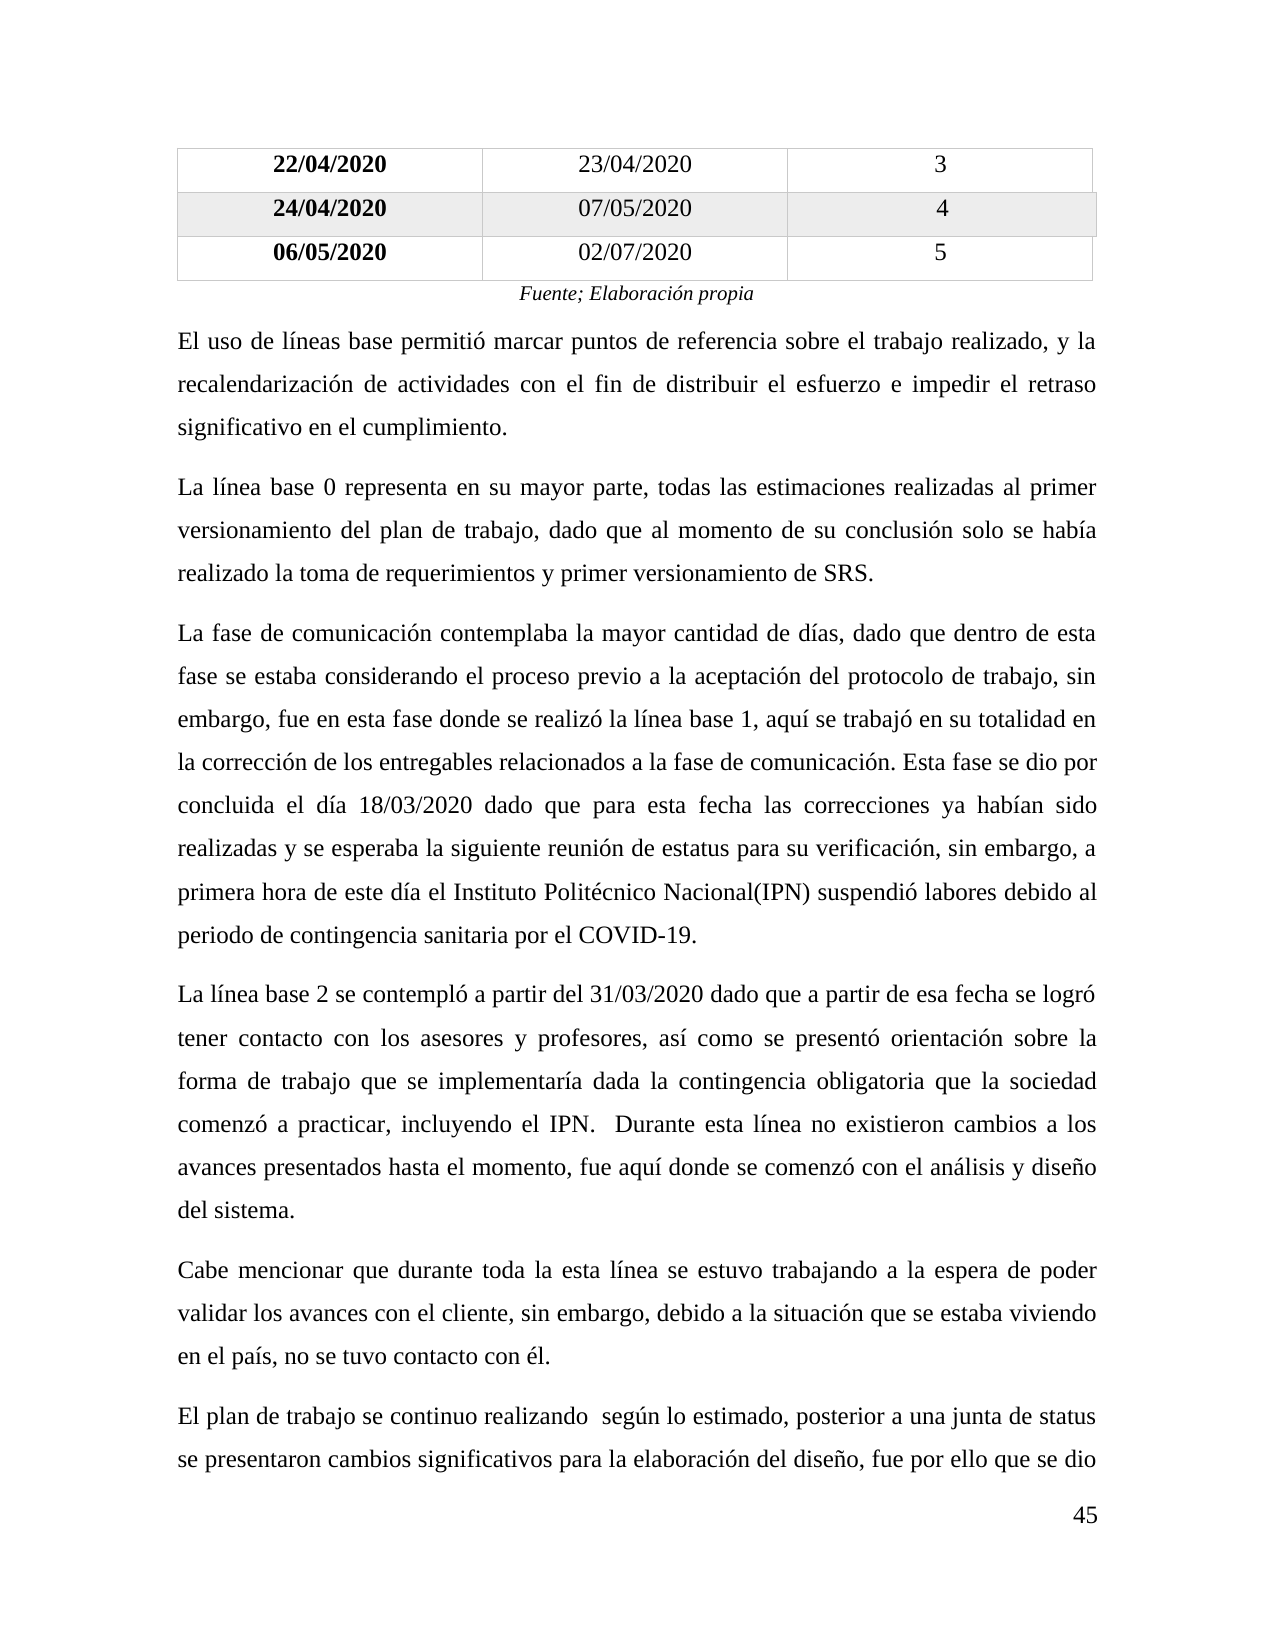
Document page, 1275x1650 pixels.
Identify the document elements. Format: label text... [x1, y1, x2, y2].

table_cell 07/05/2020 [483, 193, 787, 236]
table_cell 5 [788, 237, 1092, 280]
table_cell 02/07/2020 [483, 237, 787, 280]
text La fase de comunicación contemplaba la mayor cantidad de días, dado que dentro de esta fase se estaba considerando el proceso previo a la aceptación del protocolo de trabajo, sin embargo, fue en esta fase donde se realizó la línea base 1, aquí se trabajó en su totalidad en la corrección de los entregables relacionados a la fase de comunicación. Esta fase se dio por concluida el día 18/03/2020 dado que para esta fecha las correcciones ya habían sido realizadas y se esperaba la siguiente reunión de estatus para su verificación, sin embargo, a primera hora de este día el Instituto Politécnico Nacional(IPN) suspendió labores debido al periodo de contingencia sanitaria por el COVID-19. [177, 618, 1098, 948]
table_cell 4 [788, 193, 1096, 236]
table_cell 3 [788, 149, 1092, 192]
text El uso de líneas base permitió marcar puntos de referencia sobre el trabajo realizado, y la recalendarización de actividades con el fin de distribuir el esfuerzo e impedir el retraso significativo en el cumplimiento. [177, 326, 1098, 441]
table_cell 06/05/2020 [178, 237, 482, 280]
text La línea base 0 representa en su mayor parte, todas las estimaciones realizadas al primer versionamiento del plan de trabajo, dado que al momento de su conclusión solo se había realizado la toma de requerimientos y primer versionamiento de SRS. [177, 472, 1098, 587]
table_cell 23/04/2020 [483, 149, 787, 192]
text Fuente; Elaboración propia [177, 281, 1098, 305]
text Cabe mencionar que durante toda la esta línea se estuvo trabajando a la espera de poder validar los avances con el cliente, sin embargo, debido a la situación que se estaba viviendo en el país, no se tuvo contacto con él. [177, 1255, 1098, 1370]
table_cell 22/04/2020 [178, 149, 482, 192]
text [177, 1401, 1098, 1473]
table_cell 24/04/2020 [178, 193, 482, 236]
text La línea base 2 se contempló a partir del 31/03/2020 dado que a partir de esa fecha se logró tener contacto con los asesores y profesores, así como se presentó orientación sobre la forma de trabajo que se implementaría dada la contingencia obligatoria que la sociedad comenzó a practicar, incluyendo el IPN. Durante esta línea no existieron cambios a los avances presentados hasta el momento, fue aquí donde se comenzó con el análisis y diseño del sistema. [177, 979, 1098, 1224]
